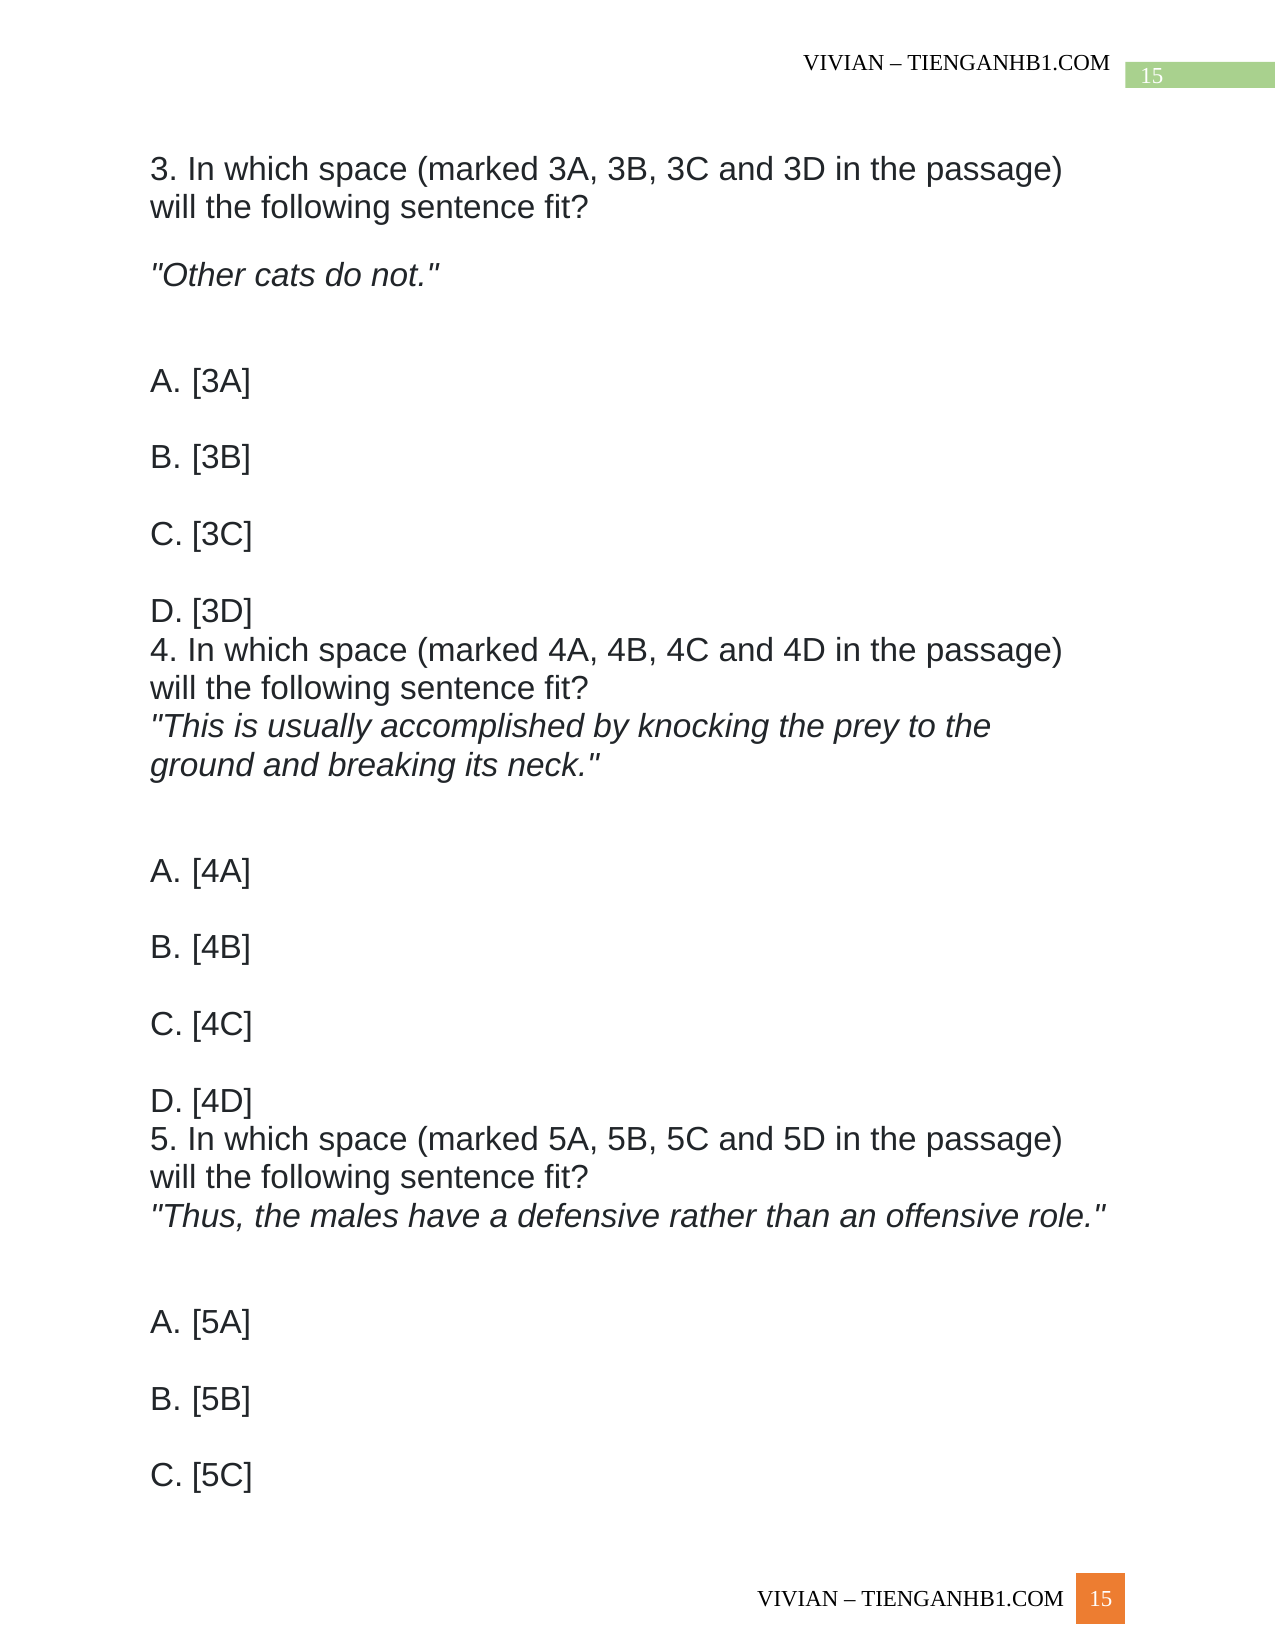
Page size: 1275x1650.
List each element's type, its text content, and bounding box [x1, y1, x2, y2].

list [3A] [150, 361, 1125, 399]
list [4A] [150, 851, 1125, 889]
list [4B] [150, 928, 1125, 966]
text "Thus, the males have a defensive rather than an offensive role." [150, 1196, 1125, 1234]
list In which space (marked 4A, 4B, 4C and 4D in the passage) will the following sentence fit? [150, 631, 1119, 706]
list [5B] [150, 1379, 1125, 1417]
list [3C] [150, 514, 1125, 553]
list [5C] [150, 1455, 1125, 1494]
text "This is usually accomplished by knocking the prey to the ground and breaking its neck." [150, 708, 1104, 783]
list [3D] [150, 591, 1125, 629]
list In which space (marked 5A, 5B, 5C and 5D in the passage) will the following sentence fit? [150, 1121, 1119, 1196]
text "Other cats do not." [150, 255, 1125, 293]
list [4C] [150, 1004, 1125, 1043]
list [5A] [150, 1302, 1125, 1340]
list [3B] [150, 437, 1125, 476]
list [4D] [150, 1081, 1125, 1119]
list In which space (marked 3A, 3B, 3C and 3D in the passage) will the following sentence fit? [150, 151, 1119, 225]
